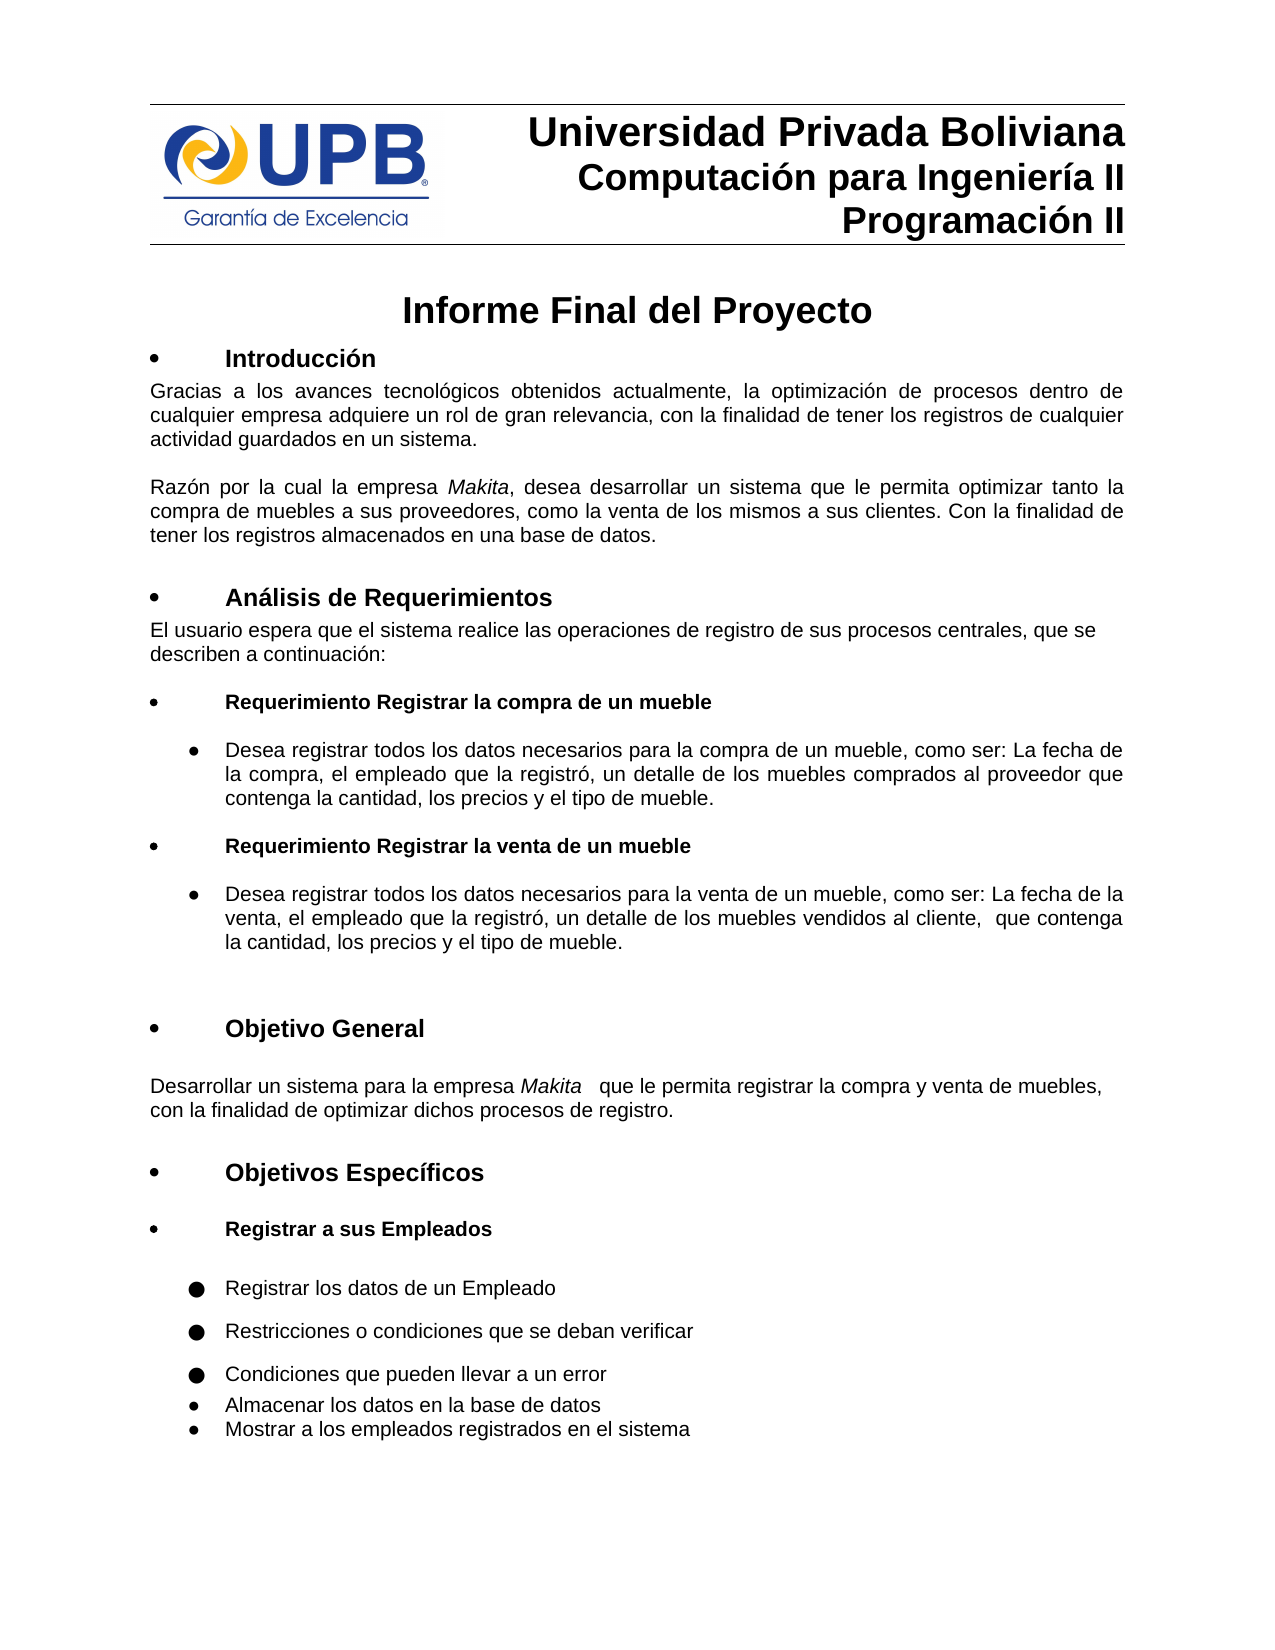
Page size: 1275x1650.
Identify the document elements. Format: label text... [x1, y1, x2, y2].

list Desea registrar todos los datos necesarios para la compra de un mueble, como ser: La fecha de la compra, el empleado que la registró, un detalle de los muebles comprados al proveedor que contenga la cantidad, los precios y el tipo de mueble. [187, 738, 1125, 810]
list Requerimiento Registrar la compra de un mueble [150, 690, 1125, 714]
text Desarrollar un sistema para la empresa Makita que le permita registrar la compra y venta de muebles, con la finalidad de optimizar dichos procesos de registro. [150, 1073, 1125, 1121]
title Informe Final del Proyecto [150, 288, 1125, 331]
subtitle Objetivos Específicos [150, 1158, 1125, 1187]
list Registrar a sus Empleados [150, 1217, 1125, 1241]
list Restricciones o condiciones que se deban verificar [187, 1308, 1125, 1350]
subtitle Objetivo General [150, 1014, 1125, 1043]
list Mostrar a los empleados registrados en el sistema [187, 1417, 1125, 1441]
text Gracias a los avances tecnológicos obtenidos actualmente, la optimización de procesos dentro de cualquier empresa adquiere un rol de gran relevancia, con la finalidad de tener los registros de cualquier actividad guardados en un sistema. [150, 379, 1125, 451]
text El usuario espera que el sistema realice las operaciones de registro de sus procesos centrales, que se describen a continuación: [150, 618, 1125, 666]
subtitle Análisis de Requerimientos [150, 583, 1125, 612]
list Requerimiento Registrar la venta de un mueble [150, 834, 1125, 858]
list Condiciones que pueden llevar a un error [187, 1350, 1125, 1393]
list Desea registrar todos los datos necesarios para la venta de un mueble, como ser: La fecha de la venta, el empleado que la registró, un detalle de los muebles vendidos al cliente, que contenga la cantidad, los precios y el tipo de mueble. [187, 882, 1125, 954]
list Almacenar los datos en la base de datos [187, 1393, 1125, 1417]
text Razón por la cual la empresa Makita, desea desarrollar un sistema que le permita optimizar tanto la compra de muebles a sus proveedores, como la venta de los mismos a sus clientes. Con la finalidad de tener los registros almacenados en una base de datos. [150, 475, 1125, 547]
subtitle Introducción [150, 344, 1125, 373]
list Registrar los datos de un Empleado [187, 1265, 1125, 1308]
picture [150, 111, 445, 238]
